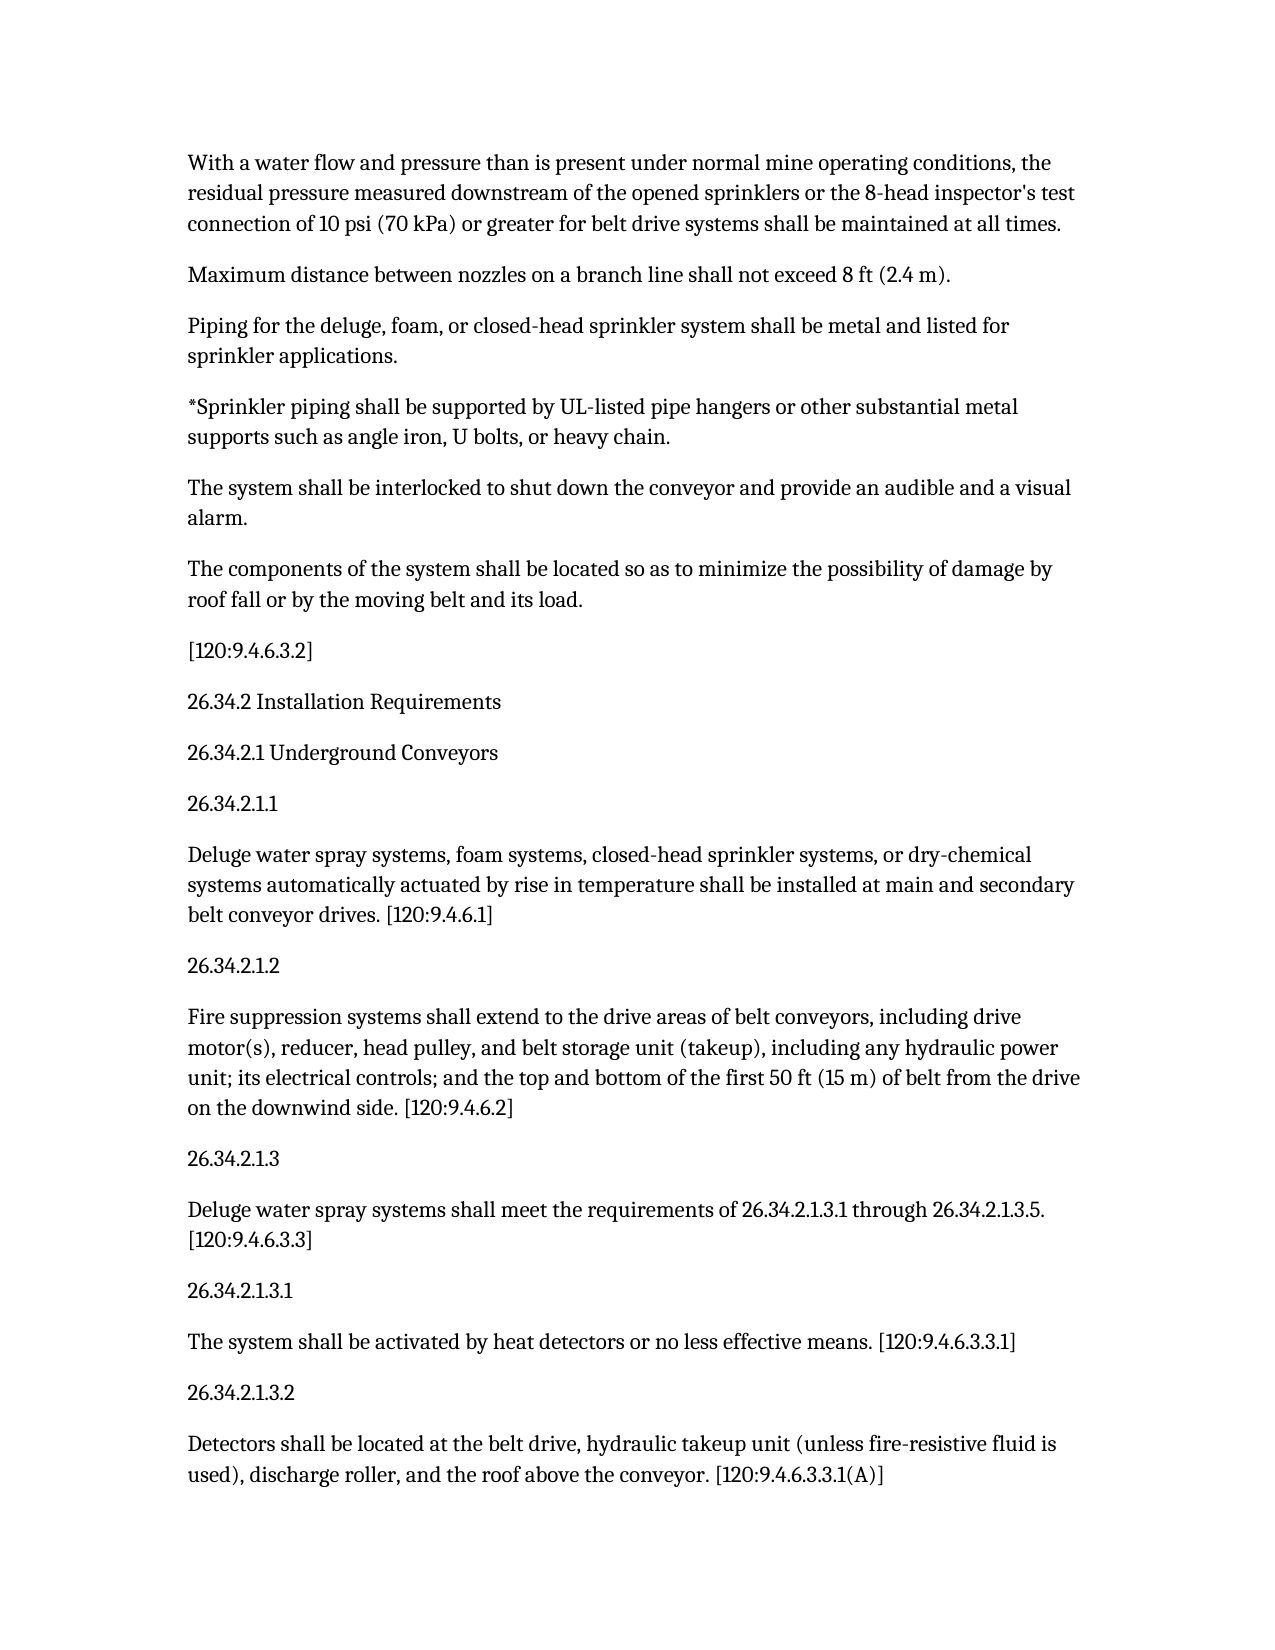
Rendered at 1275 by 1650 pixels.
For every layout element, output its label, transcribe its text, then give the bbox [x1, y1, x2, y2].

text The system shall be interlocked to shut down the conveyor and provide an audible and a visual alarm. [187, 475, 1087, 532]
text [120:9.4.6.3.2] [187, 637, 1087, 664]
text Deluge water spray systems shall meet the requirements of 26.34.2.1.3.1 through 26.34.2.1.3.5. [120:9.4.6.3.3] [187, 1197, 1087, 1253]
text 26.34.2.1.1 [187, 791, 1087, 817]
text 26.34.2 Installation Requirements [187, 688, 1087, 715]
text Fire suppression systems shall extend to the drive areas of belt conveyors, including drive motor(s), reducer, head pulley, and belt storage unit (takeup), including any hydraulic power unit; its electrical controls; and the top and bottom of the first 50 ft (15 m) of belt from the drive on the downwind side. [120:9.4.6.2] [187, 1004, 1087, 1121]
text The system shall be activated by heat detectors or no less effective means. [120:9.4.6.3.3.1] [187, 1329, 1087, 1356]
text Deluge water spray systems, foam systems, closed-head sprinkler systems, or dry-chemical systems automatically actuated by rise in temperature shall be installed at main and secondary belt conveyor drives. [120:9.4.6.1] [187, 842, 1087, 928]
text Piping for the deluge, foam, or closed-head sprinkler system shall be metal and listed for sprinkler applications. [187, 312, 1087, 369]
text The components of the system shall be located so as to minimize the possibility of damage by roof fall or by the moving belt and its load. [187, 556, 1087, 613]
text 26.34.2.1.3 [187, 1146, 1087, 1172]
text Maximum distance between nozzles on a branch line shall not exceed 8 ft (2.4 m). [187, 261, 1087, 288]
text 26.34.2.1.3.1 [187, 1278, 1087, 1304]
text With a water flow and pressure than is present under normal mine operating conditions, the residual pressure measured downstream of the opened sprinklers or the 8-head inspector's test connection of 10 psi (70 kPa) or greater for belt drive systems shall be maintained at all times. [187, 150, 1087, 237]
text *Sprinkler piping shall be supported by UL-listed pipe hangers or other substantial metal supports such as angle iron, U bolts, or heavy chain. [187, 394, 1087, 450]
text 26.34.2.1.2 [187, 953, 1087, 979]
text 26.34.2.1.3.2 [187, 1380, 1087, 1407]
text 26.34.2.1 Underground Conveyors [187, 739, 1087, 766]
text Detectors shall be located at the belt drive, hydraulic takeup unit (unless fire-resistive fluid is used), discharge roller, and the roof above the conveyor. [120:9.4.6.3.3.1(A)] [187, 1431, 1087, 1488]
